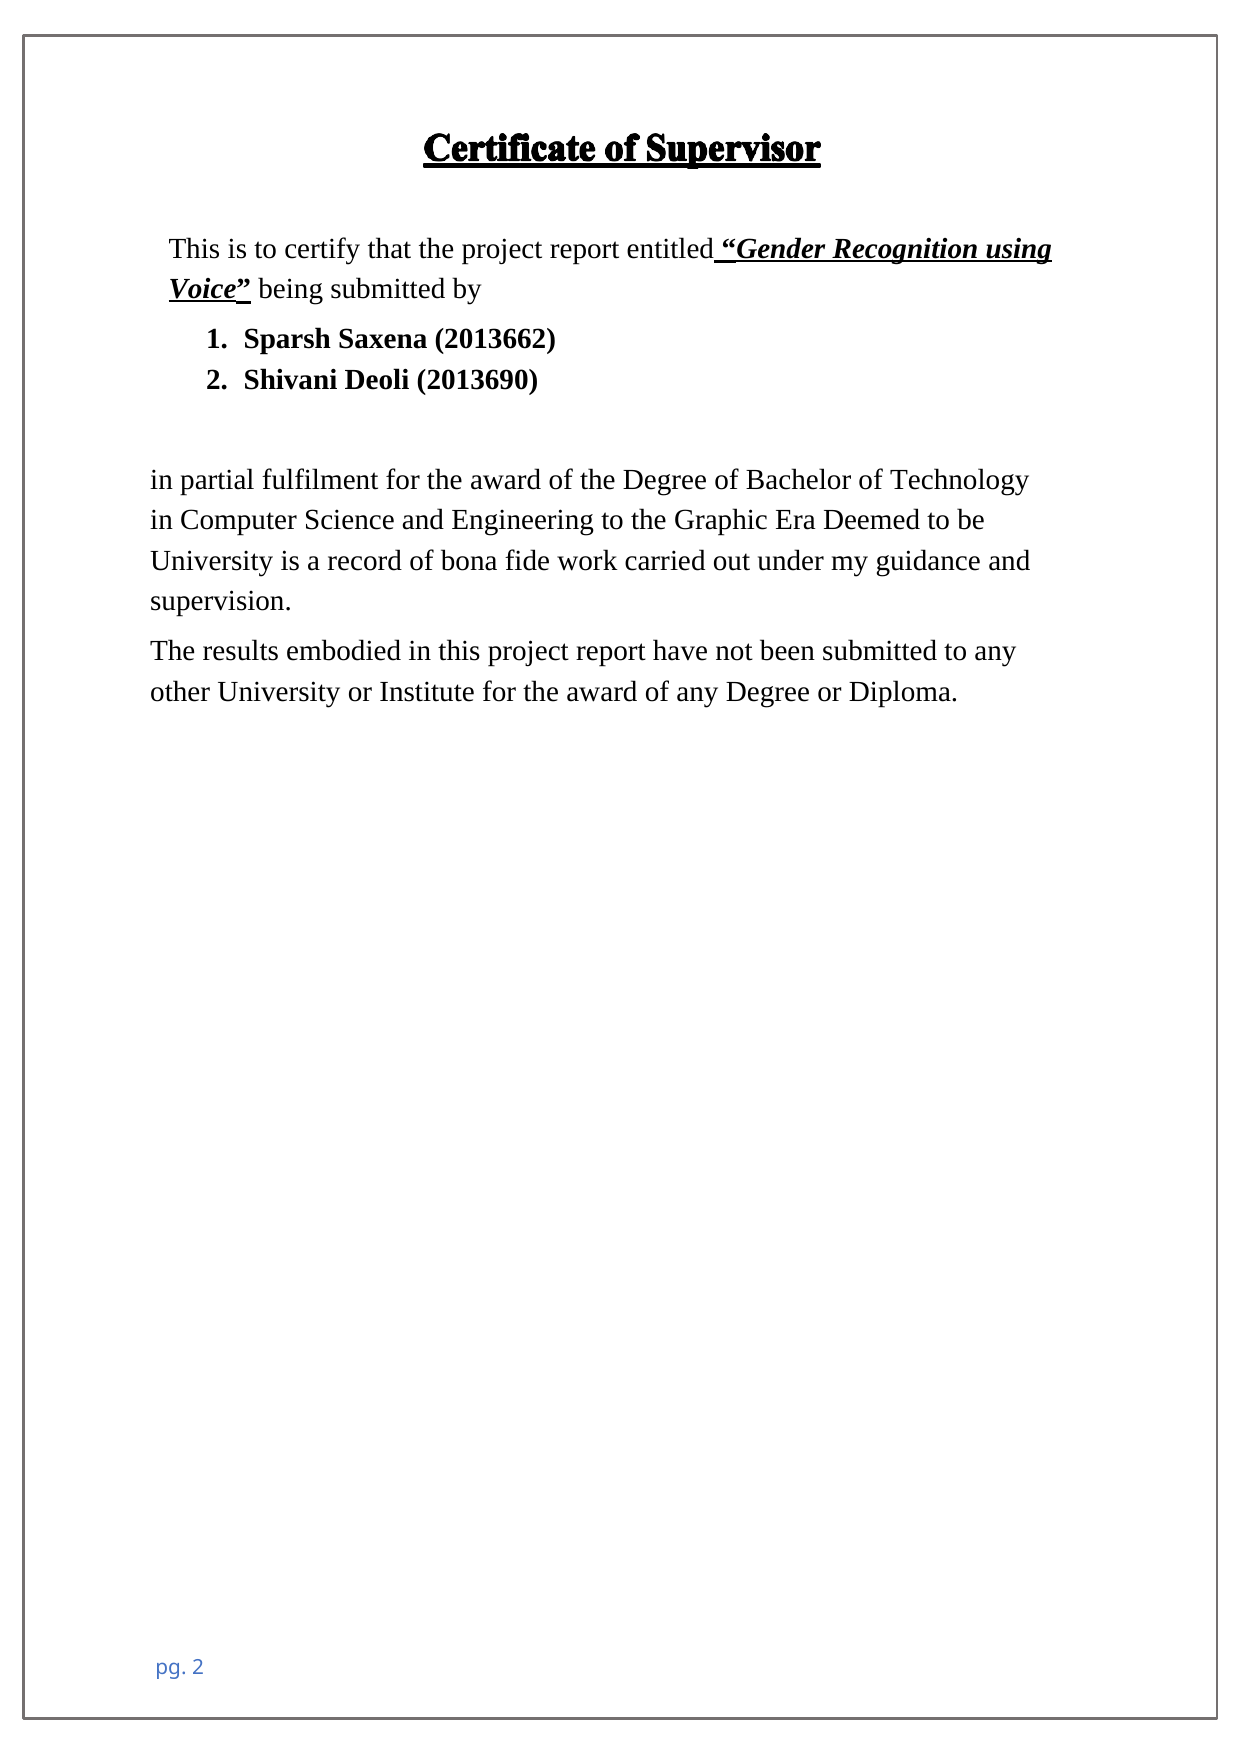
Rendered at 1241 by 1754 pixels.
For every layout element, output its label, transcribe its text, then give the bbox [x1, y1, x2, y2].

text in partial fulfilment for the award of the Degree of Bachelor of Technology in Computer Science and Engineering to the Graphic Era Deemed to be University is a record of bona fide work carried out under my guidance and supervision. [150, 462, 1054, 617]
list Shivani Deoli (2013690) [206, 362, 1054, 396]
picture [424, 133, 821, 163]
text The results embodied in this project report have not been submitted to any other University or Institute for the award of any Degree or Diploma. [150, 633, 1054, 708]
text This is to certify that the project report entitled “Gender Recognition using Voice” being submitted by [168, 231, 1054, 305]
list Sparsh Saxena (2013662) [206, 321, 1054, 355]
